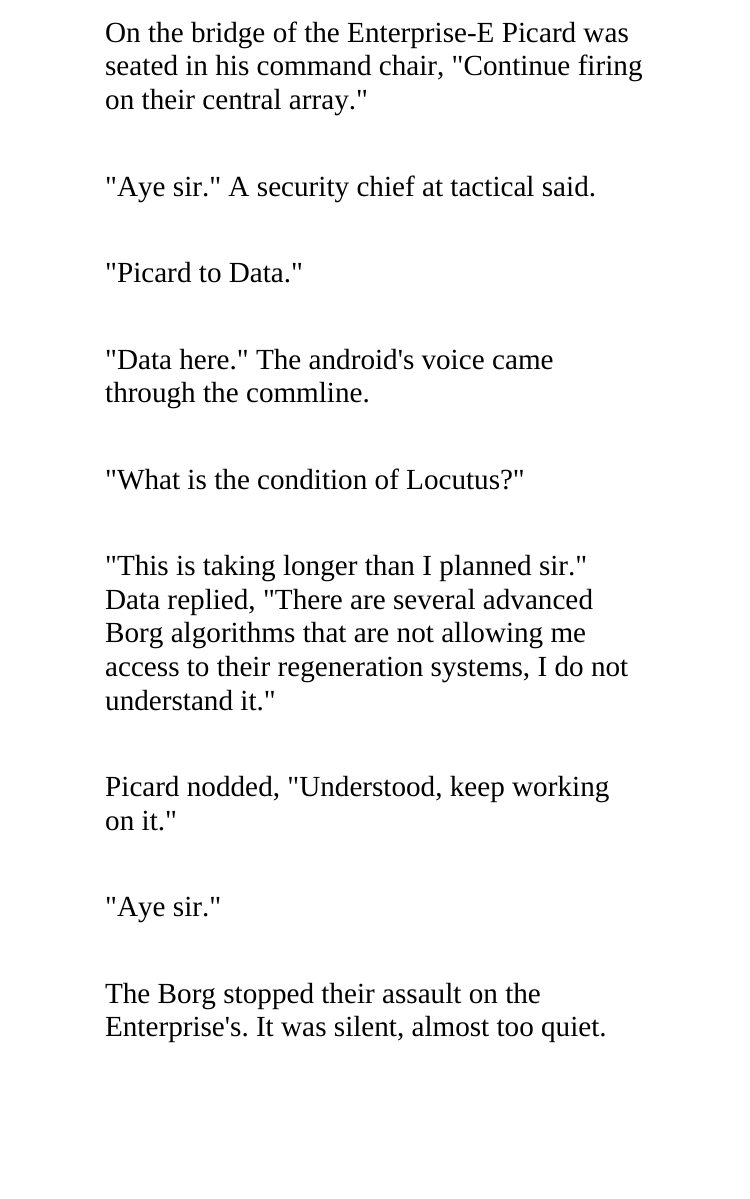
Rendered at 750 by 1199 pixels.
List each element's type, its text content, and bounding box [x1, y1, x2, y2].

text "Aye sir." [105, 889, 645, 923]
text "Data here." The android's voice came through the commline. [105, 342, 645, 409]
text "Picard to Data." [105, 255, 645, 289]
text On the bridge of the Enterprise-E Picard was seated in his command chair, "Continue firing on their central array." [105, 15, 645, 116]
text "Aye sir." A security chief at tactical said. [105, 169, 645, 202]
text "This is taking longer than I planned sir." Data replied, "There are several advanced Borg algorithms that are not allowing me access to their regeneration systems, I do not understand it." [105, 548, 645, 716]
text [105, 976, 645, 1043]
text Picard nodded, "Understood, keep working on it." [105, 769, 645, 836]
text "What is the condition of Locutus?" [105, 462, 645, 495]
